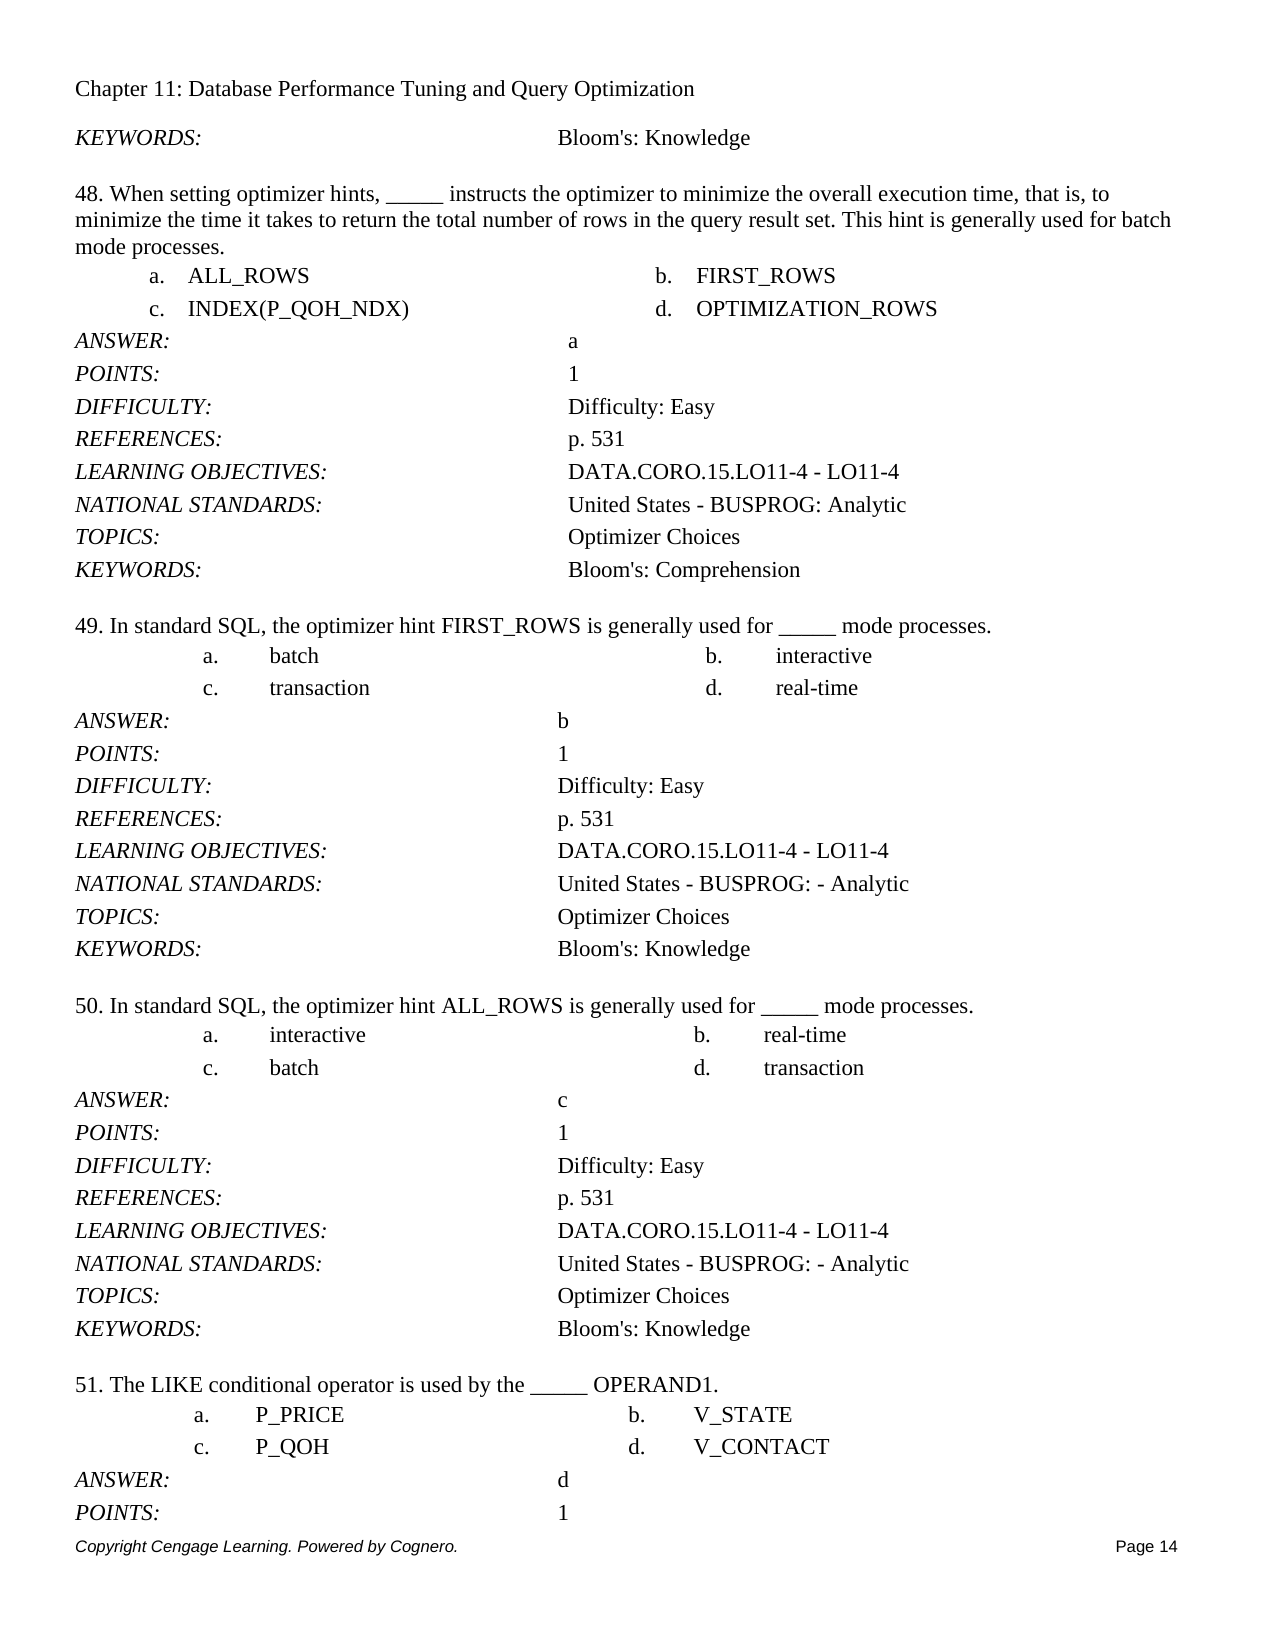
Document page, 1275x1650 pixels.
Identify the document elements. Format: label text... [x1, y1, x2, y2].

table_header 50. In standard SQL, the optimizer hint ALL_ROWS is generally used for _____ mode processes. [75, 992, 1200, 1344]
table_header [75, 1371, 1200, 1528]
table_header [75, 121, 1200, 153]
table_header 49. In standard SQL, the optimizer hint FIRST_ROWS is generally used for _____ mode processes. [75, 613, 1200, 965]
table_header 48. When setting optimizer hints, _____ instructs the optimizer to minimize the overall execution time, that is, to minimize the time it takes to return the total number of rows in the query result set. This hint is generally used for batch mode processes. [75, 180, 1200, 585]
